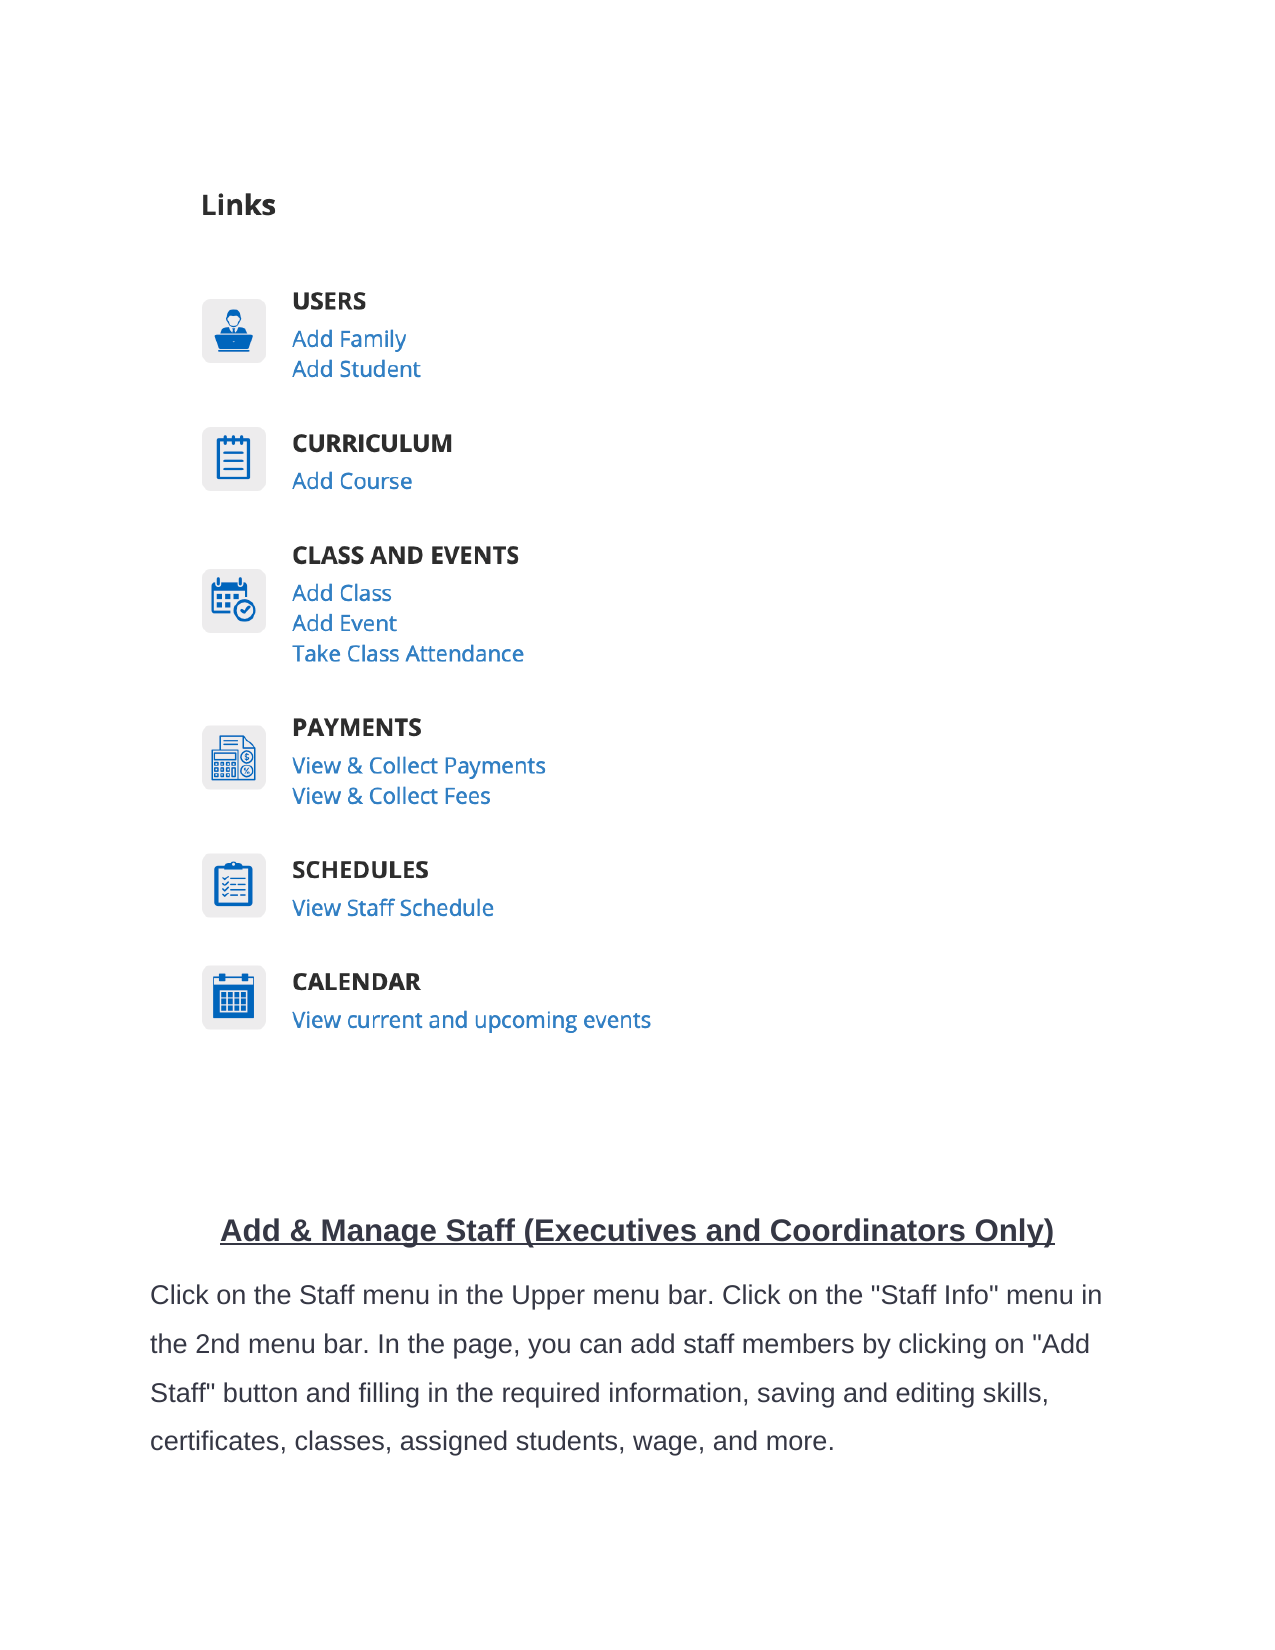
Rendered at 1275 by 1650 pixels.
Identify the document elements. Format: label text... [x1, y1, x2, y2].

text Click on the Staff menu in the Upper menu bar. Click on the "Staff Info" menu in the 2nd menu bar. In the page, you can add staff members by clicking on "Add Staff" button and filling in the required information, saving and editing skills, certificates, classes, assigned students, wage, and more. [150, 1279, 1125, 1457]
picture [150, 150, 1125, 1102]
text Add & Manage Staff (Executives and Coordinators Only) [150, 1212, 1125, 1248]
